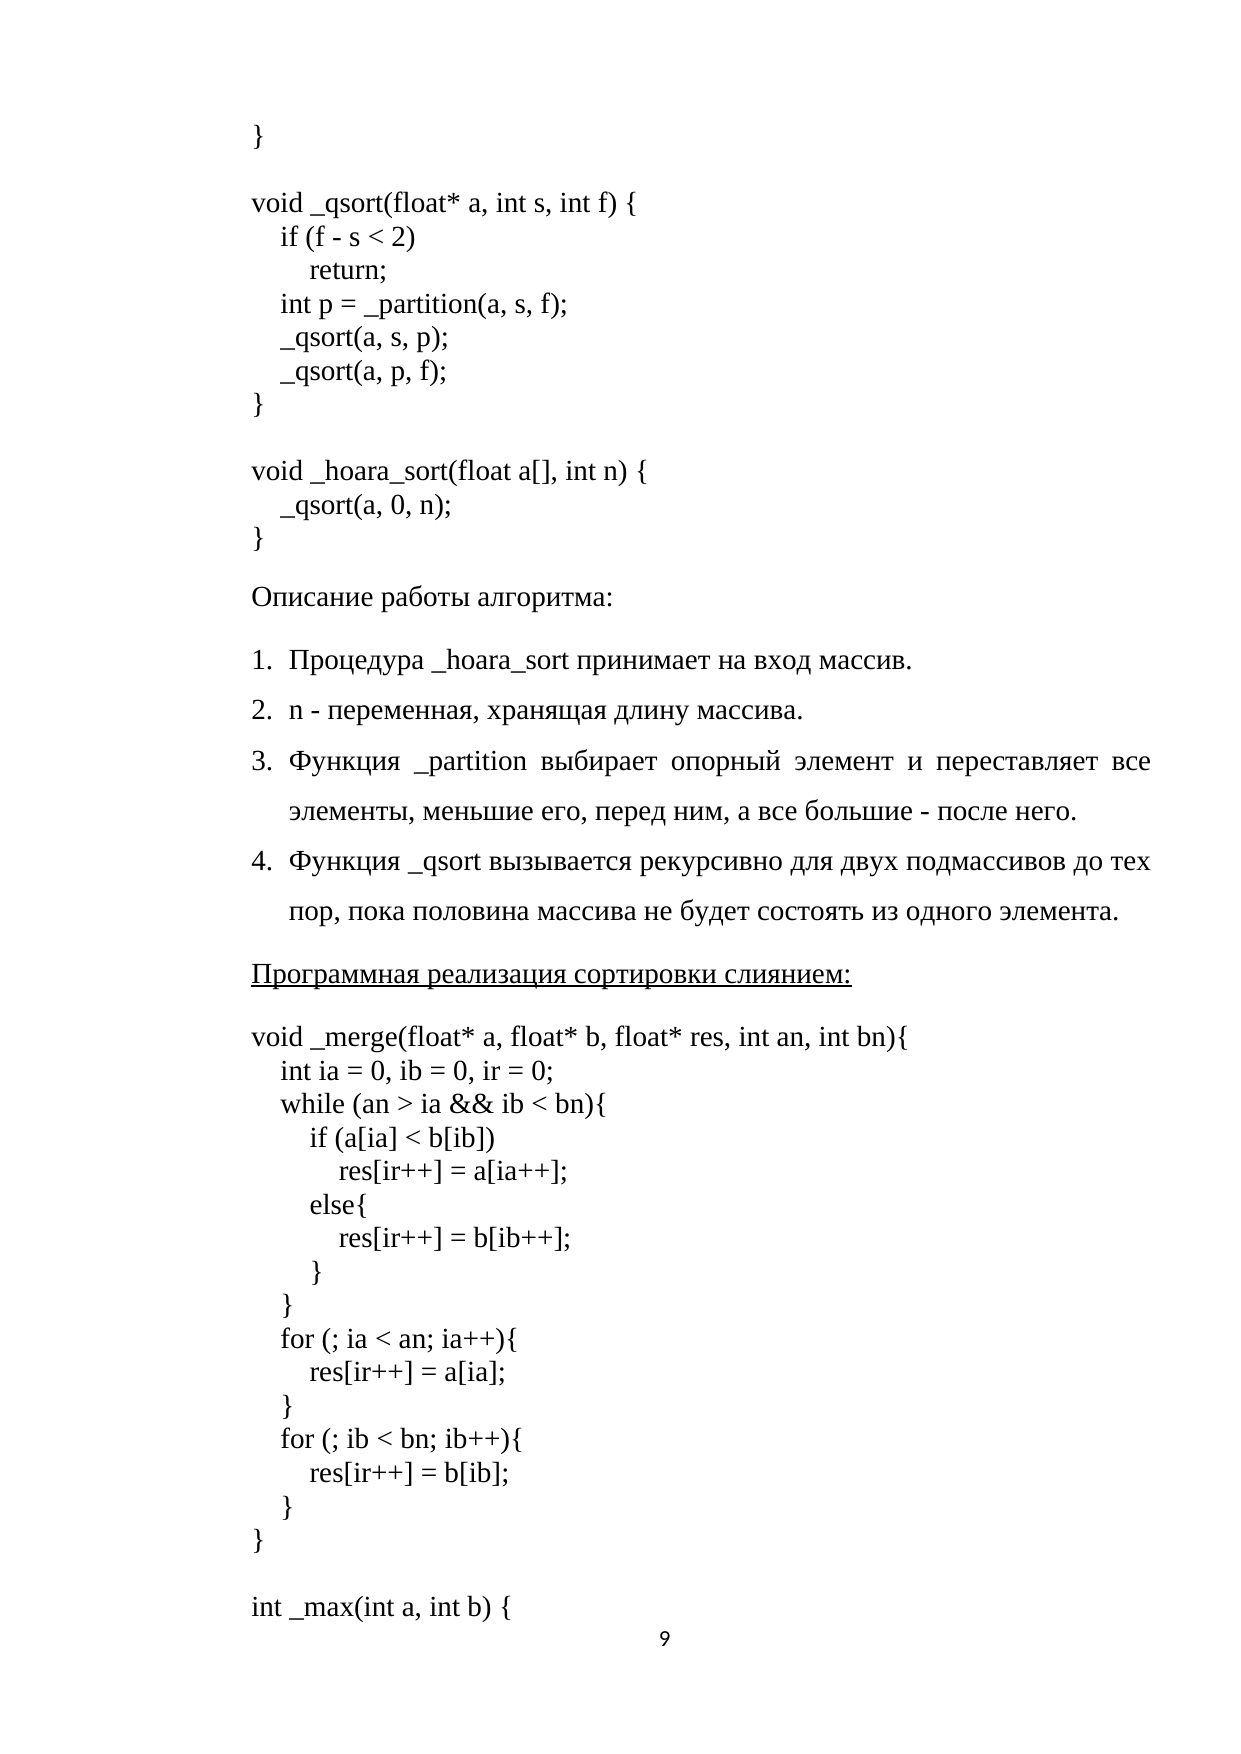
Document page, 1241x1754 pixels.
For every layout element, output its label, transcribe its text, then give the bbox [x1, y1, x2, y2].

text while (an > ia && ib < bn){ [251, 1086, 1152, 1120]
text if (a[ia] < b[ib]) [251, 1120, 1152, 1153]
text } [251, 1489, 1152, 1522]
text } [251, 1388, 1152, 1422]
text _qsort(a, s, p); [251, 319, 1152, 353]
text int ia = 0, ib = 0, ir = 0; [251, 1053, 1152, 1086]
text int _max(int a, int b) { [251, 1589, 1152, 1623]
text res[ir++] = b[ib++]; [251, 1220, 1152, 1254]
text else{ [251, 1187, 1152, 1220]
text res[ir++] = b[ib]; [251, 1455, 1152, 1489]
text _qsort(a, 0, n); [251, 487, 1152, 521]
text } [251, 521, 1152, 554]
text res[ir++] = a[ia]; [251, 1354, 1152, 1388]
text void _qsort(float* a, int s, int f) { [251, 185, 1152, 219]
text void _merge(float* a, float* b, float* res, int an, int bn){ [251, 1019, 1152, 1053]
text res[ir++] = a[ia++]; [251, 1153, 1152, 1187]
text for (; ib < bn; ib++){ [251, 1422, 1152, 1455]
text } [251, 1287, 1152, 1321]
text if (f - s < 2) [251, 219, 1152, 252]
text return; [251, 252, 1152, 286]
text for (; ia < an; ia++){ [251, 1321, 1152, 1354]
text } [251, 386, 1152, 420]
text _qsort(a, p, f); [251, 353, 1152, 386]
text } [251, 1522, 1152, 1556]
list Процедура _hoara_sort принимает на вход массив. [251, 642, 1152, 676]
list Функция _qsort вызывается рекурсивно для двух подмассивов до тех пор, пока половина массива не будет состоять из одного элемента. [251, 843, 1152, 927]
text Программная реализация сортировки слиянием: [251, 956, 1152, 990]
text void _hoara_sort(float a[], int n) { [251, 453, 1152, 487]
list Функция _partition выбирает опорный элемент и переставляет все элементы, меньшие его, перед ним, а все большие - после него. [251, 743, 1152, 826]
text } [251, 1254, 1152, 1287]
text Описание работы алгоритма: [251, 579, 1152, 613]
list n - переменная, хранящая длину массива. [251, 692, 1152, 726]
text } [251, 118, 1152, 152]
text int p = _partition(a, s, f); [251, 286, 1152, 319]
